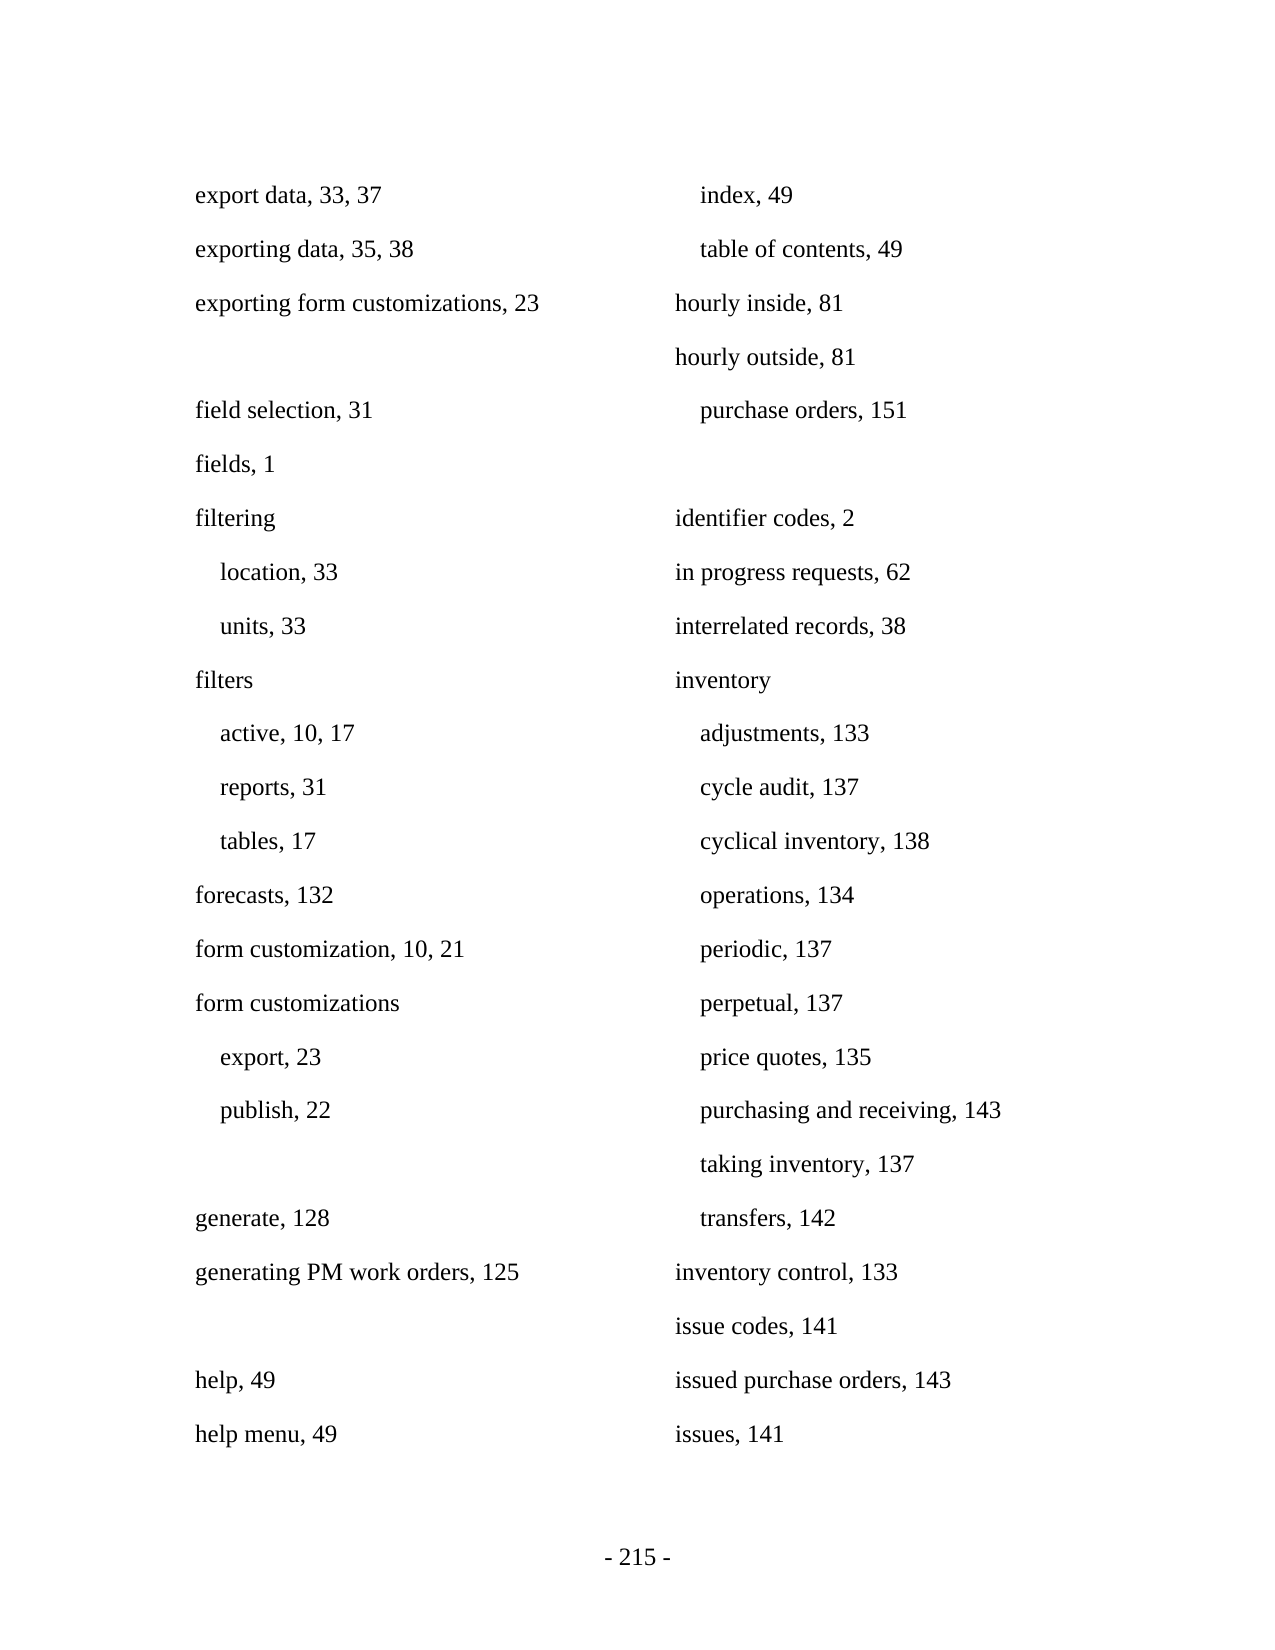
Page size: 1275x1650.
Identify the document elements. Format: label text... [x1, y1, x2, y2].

text interrelated records, 38 [675, 611, 1080, 639]
text purchasing and receiving, 143 [700, 1096, 1080, 1124]
text periodic, 137 [700, 934, 1080, 963]
text filtering [195, 503, 600, 532]
text exporting data, 35, 38 [195, 234, 600, 263]
text issues, 141 [675, 1419, 1080, 1447]
text inventory [675, 665, 1080, 693]
text purchase orders, 151 [700, 395, 1080, 424]
text issue codes, 141 [675, 1311, 1080, 1340]
text issued purchase orders, 143 [675, 1365, 1080, 1393]
text exporting form customizations, 23 [195, 288, 600, 316]
text form customization, 10, 21 [195, 934, 600, 963]
text transfers, 142 [700, 1203, 1080, 1232]
text forecasts, 132 [195, 880, 600, 909]
text fields, 1 [195, 449, 600, 478]
text tables, 17 [220, 826, 600, 855]
text adjustments, 133 [700, 718, 1080, 747]
text filters [195, 665, 600, 693]
text active, 10, 17 [220, 718, 600, 747]
text cyclical inventory, 138 [700, 826, 1080, 855]
text perpetual, 137 [700, 988, 1080, 1017]
text hourly outside, 81 [675, 342, 1080, 370]
text taking inventory, 137 [700, 1149, 1080, 1178]
text export data, 33, 37 [195, 180, 600, 209]
text reports, 31 [220, 772, 600, 801]
text hourly inside, 81 [675, 288, 1080, 316]
text index, 49 [700, 180, 1080, 209]
text cycle audit, 137 [700, 772, 1080, 801]
text in progress requests, 62 [675, 557, 1080, 586]
text units, 33 [220, 611, 600, 639]
text price quotes, 135 [700, 1042, 1080, 1070]
text help menu, 49 [195, 1419, 600, 1447]
text form customizations [195, 988, 600, 1017]
text operations, 134 [700, 880, 1080, 909]
text location, 33 [220, 557, 600, 586]
text inventory control, 133 [675, 1257, 1080, 1286]
text generate, 128 [195, 1203, 600, 1232]
text help, 49 [195, 1365, 600, 1393]
text identifier codes, 2 [675, 503, 1080, 532]
text field selection, 31 [195, 395, 600, 424]
text table of contents, 49 [700, 234, 1080, 263]
text publish, 22 [220, 1096, 600, 1124]
text generating PM work orders, 125 [195, 1257, 600, 1286]
text export, 23 [220, 1042, 600, 1070]
